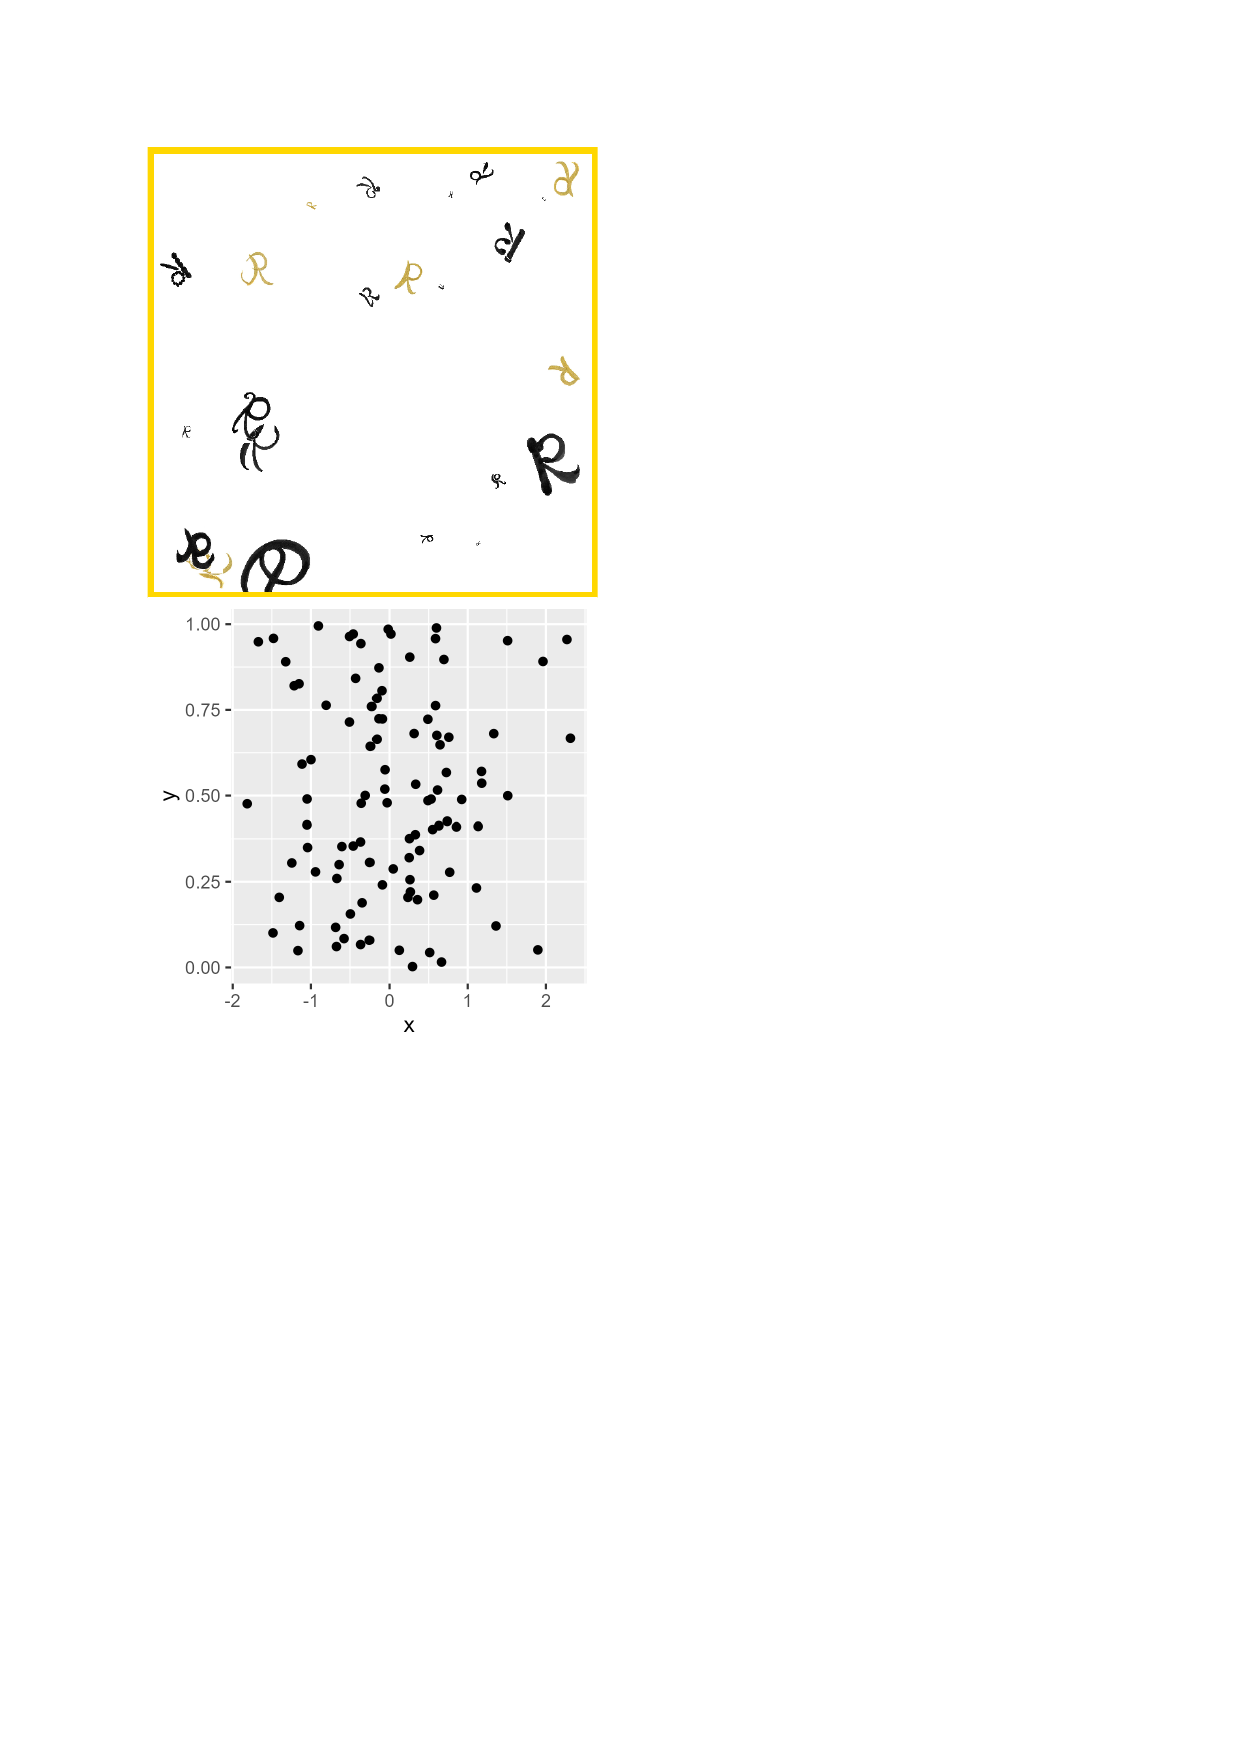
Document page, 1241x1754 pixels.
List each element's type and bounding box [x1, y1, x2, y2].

picture [147, 147, 598, 1048]
